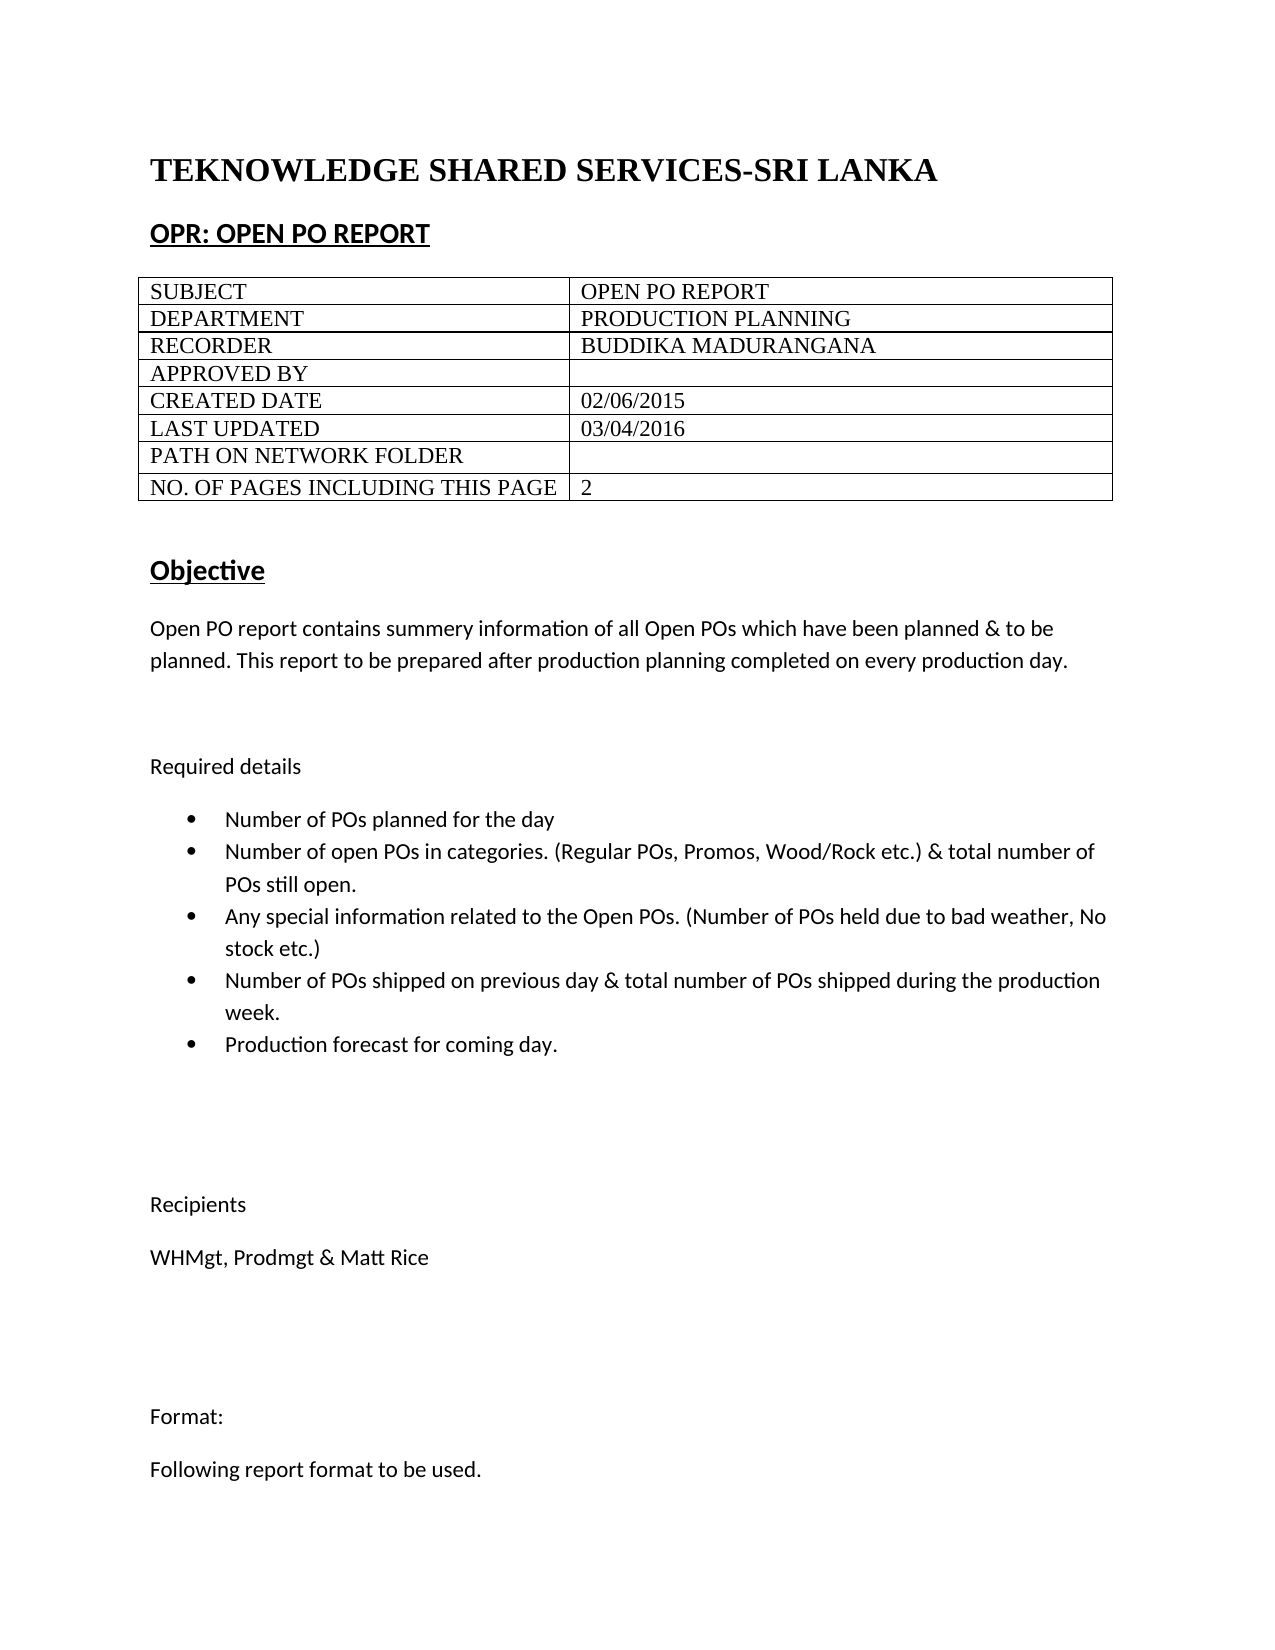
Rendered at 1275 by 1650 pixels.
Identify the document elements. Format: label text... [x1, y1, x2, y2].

text OPR: OPEN PO REPORT [150, 215, 1125, 251]
text Required details [150, 752, 1125, 780]
table_cell BUDDIKA MADURANGANA [570, 333, 1112, 359]
list Number of open POs in categories. (Regular POs, Promos, Wood/Rock etc.) & total number of POs still open. [187, 837, 1125, 898]
table_cell DEPARTMENT [139, 305, 569, 331]
text Recipients [150, 1190, 1125, 1218]
table_cell [570, 360, 1112, 386]
table_cell RECORDER [139, 333, 569, 359]
list Production forecast for coming day. [187, 1031, 1125, 1059]
text TEKNOWLEDGE SHARED SERVICES-SRI LANKA [150, 150, 1125, 188]
table_cell PRODUCTION PLANNING [570, 305, 1112, 331]
table_cell 02/06/2015 [570, 387, 1112, 414]
text Following report format to be used. [150, 1455, 1125, 1483]
list Any special information related to the Open POs. (Number of POs held due to bad weather, No stock etc.) [187, 902, 1125, 962]
table_cell LAST UPDATED [139, 415, 569, 441]
table_cell [570, 442, 1112, 473]
table_cell CREATED DATE [139, 387, 569, 414]
table_cell 2 [570, 474, 1112, 500]
table_cell PATH ON NETWORK FOLDER [139, 442, 569, 473]
text Format: [150, 1402, 1125, 1430]
text Objective [150, 552, 1125, 588]
text WHMgt, Prodmgt & Matt Rice [150, 1243, 1125, 1271]
table_cell APPROVED BY [139, 360, 569, 386]
table_header OPEN PO REPORT [570, 278, 1112, 304]
table_cell NO. OF PAGES INCLUDING THIS PAGE [139, 474, 569, 500]
list Number of POs shipped on previous day & total number of POs shipped during the production week. [187, 966, 1125, 1026]
list Number of POs planned for the day [187, 805, 1125, 833]
table_cell 03/04/2016 [570, 415, 1112, 441]
text Open PO report contains summery information of all Open POs which have been planned & to be planned. This report to be prepared after production planning completed on every production day. [150, 614, 1125, 674]
table_header SUBJECT [139, 278, 569, 304]
